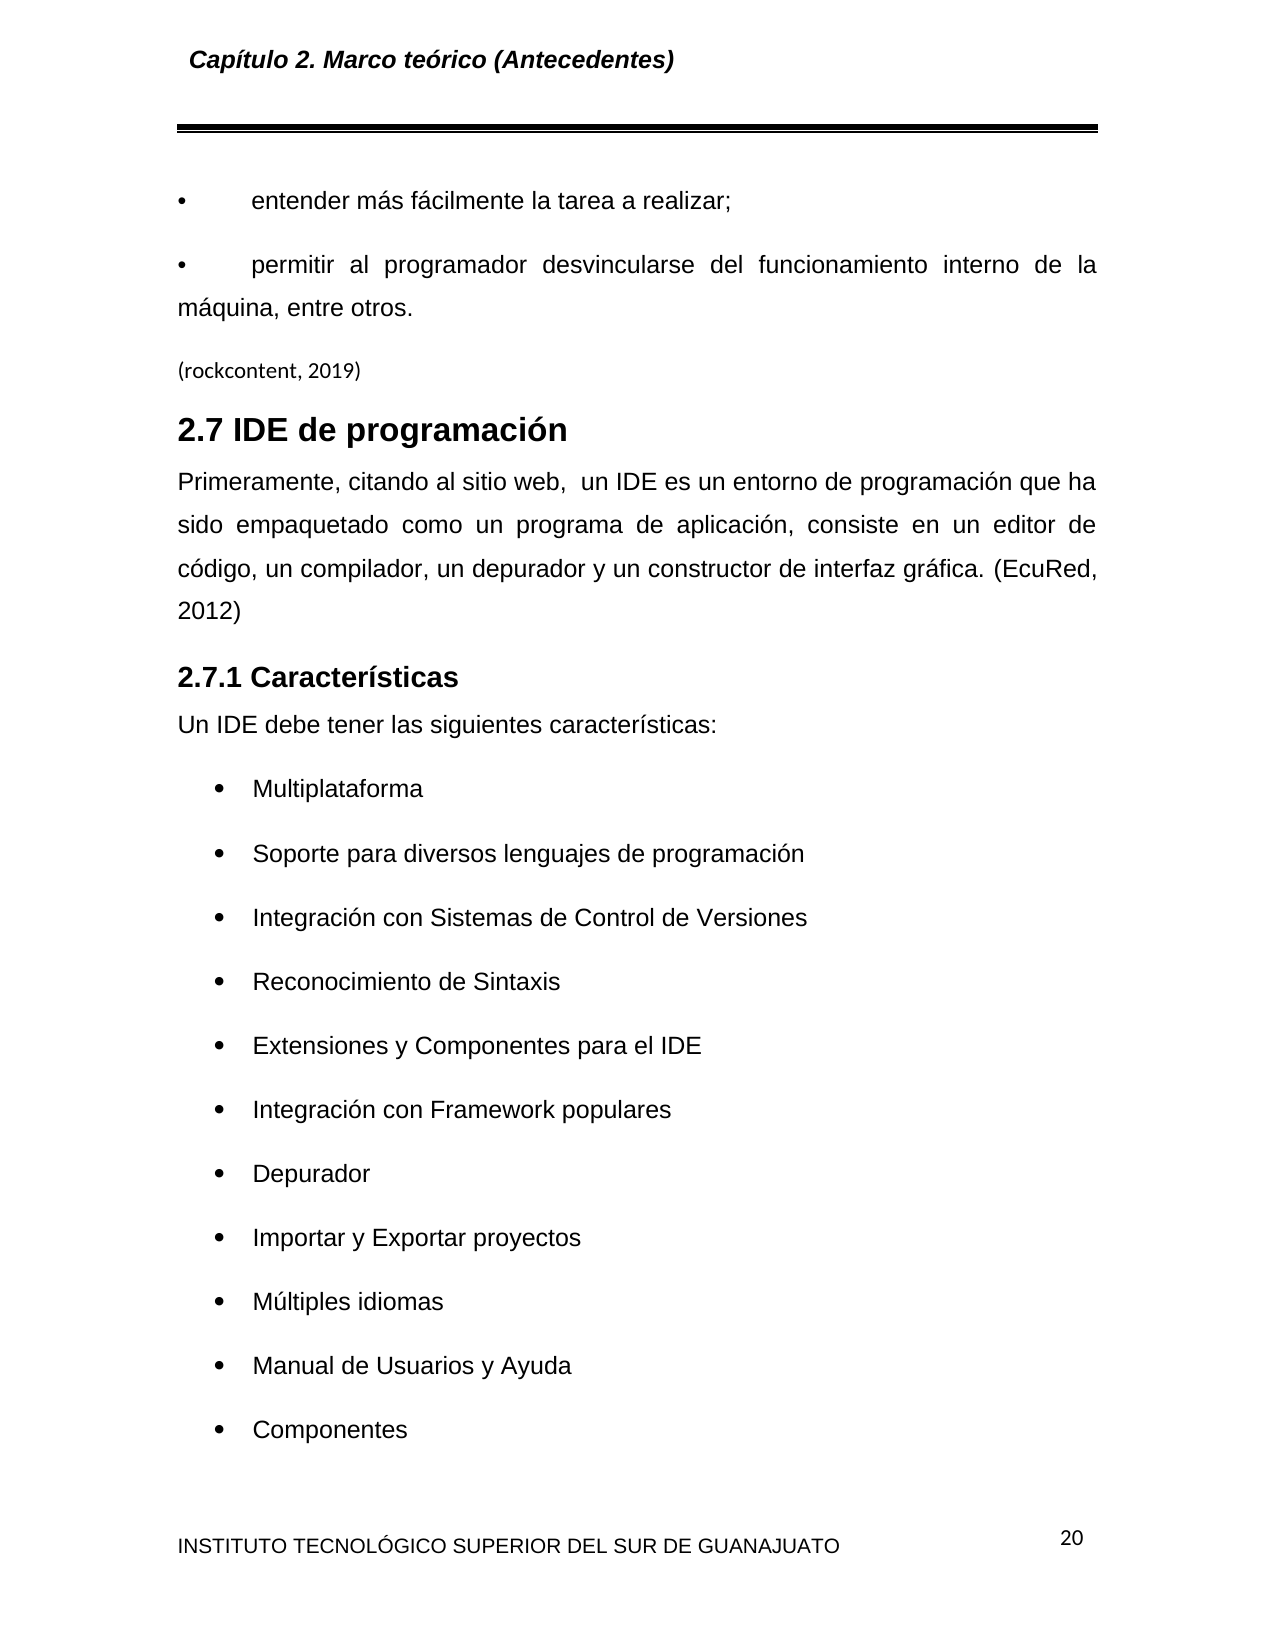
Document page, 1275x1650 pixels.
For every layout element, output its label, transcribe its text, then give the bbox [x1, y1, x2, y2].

text • entender más fácilmente la tarea a realizar; [177, 186, 1098, 214]
list Soporte para diversos lenguajes de programación [215, 838, 1098, 867]
text Primeramente, citando al sitio web, un IDE es un entorno de programación que ha sido empaquetado como un programa de aplicación, consiste en un editor de código, un compilador, un depurador y un constructor de interfaz gráfica. [177, 467, 1098, 625]
list Múltiples idiomas [215, 1287, 1098, 1316]
list Importar y Exportar proyectos [215, 1223, 1098, 1252]
list Integración con Framework populares [215, 1095, 1098, 1124]
list Componentes [215, 1415, 1098, 1444]
list Reconocimiento de Sintaxis [215, 967, 1098, 996]
list Multiplataforma [215, 774, 1098, 803]
list Manual de Usuarios y Ayuda [215, 1351, 1098, 1380]
list Depurador [215, 1159, 1098, 1188]
text Un IDE debe tener las siguientes características: [177, 711, 1098, 739]
subtitle 2.7.1 Características [177, 660, 1098, 694]
text (rockcontent, 2019) [177, 357, 1098, 385]
list Extensiones y Componentes para el IDE [215, 1031, 1098, 1059]
text • permitir al programador desvincularse del funcionamiento interno de la máquina, entre otros. [177, 249, 1098, 321]
list Integración con Sistemas de Control de Versiones [215, 903, 1098, 931]
subtitle 2.7 IDE de programación [177, 410, 1098, 448]
